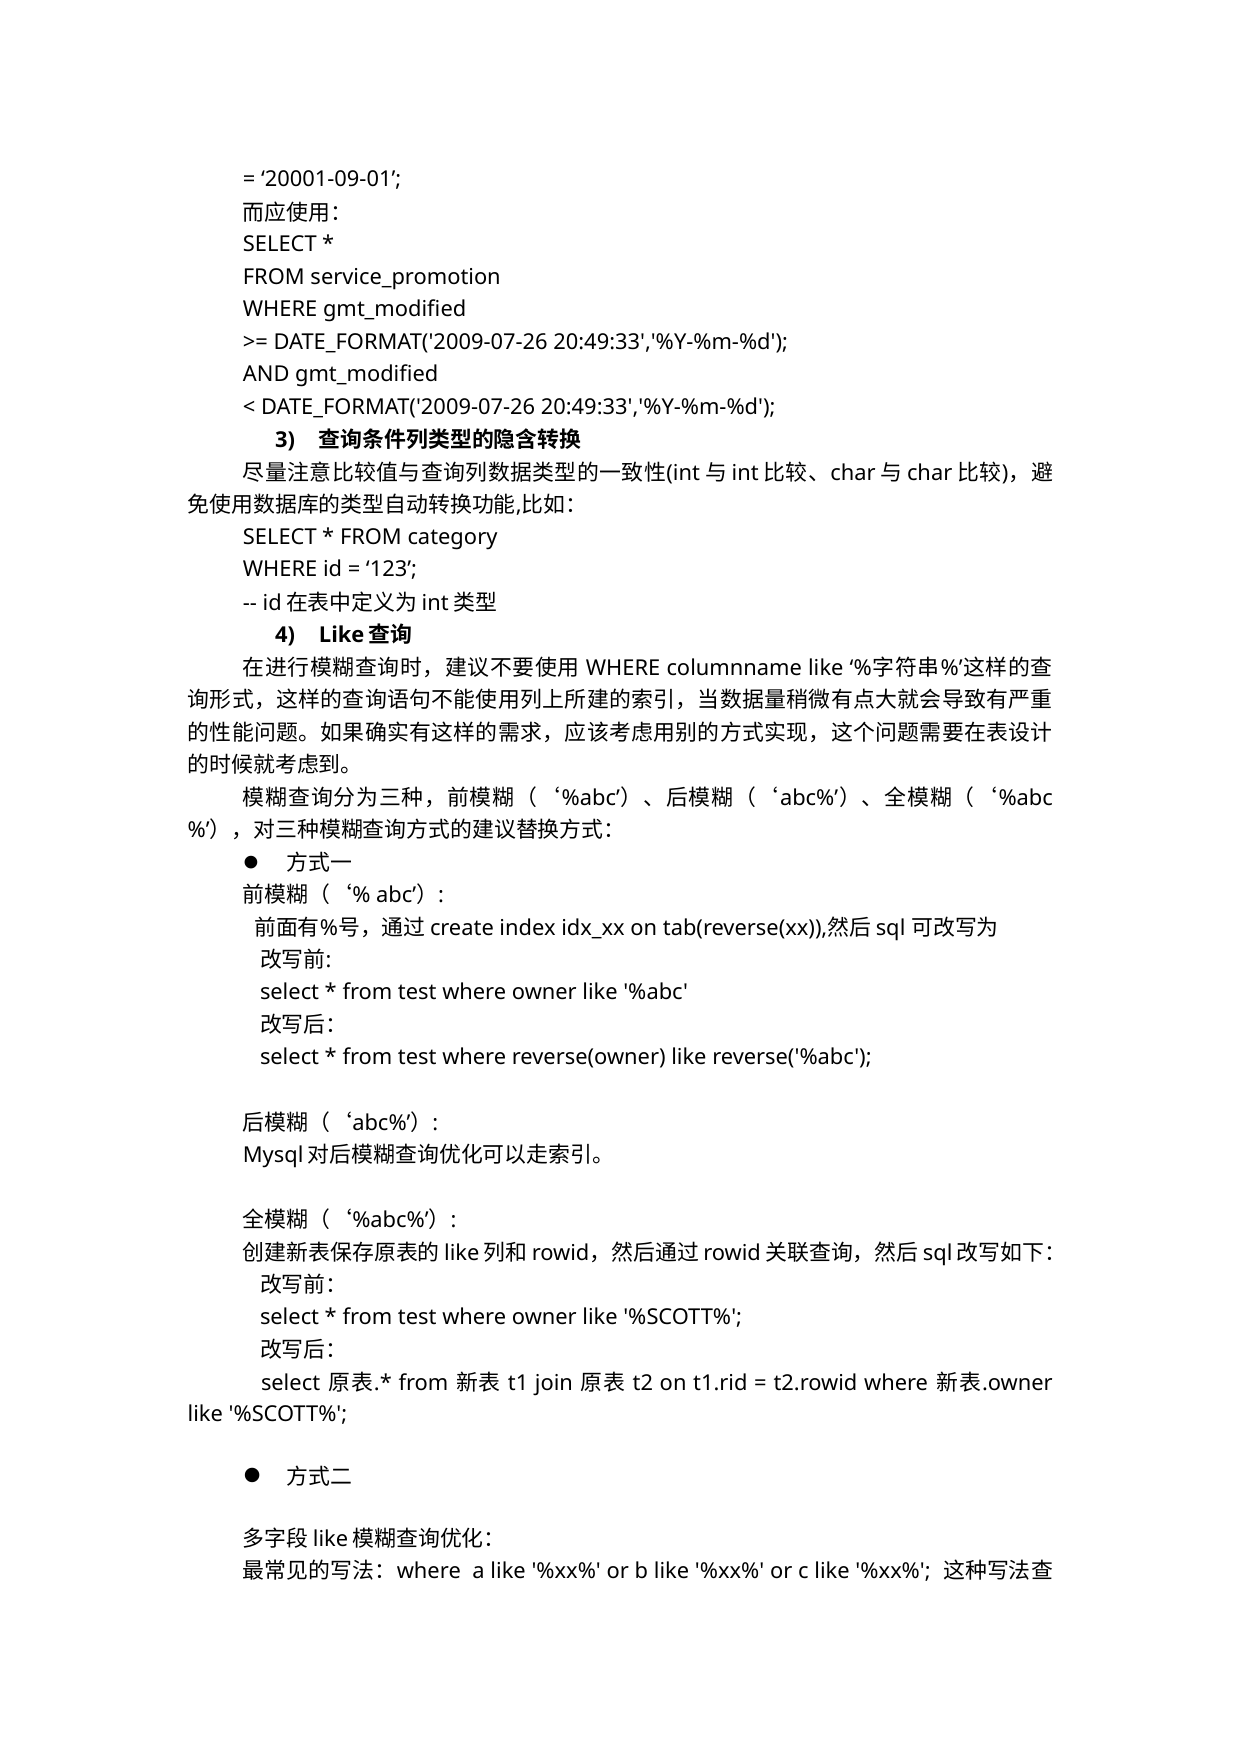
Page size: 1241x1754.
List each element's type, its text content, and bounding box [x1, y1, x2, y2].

list AND gmt_modified [187, 357, 1053, 389]
list 模糊查询分为三种，前模糊（‘%abc’）、后模糊（‘abc%’）、全模糊（‘%abc%’），对三种模糊查询方式的建议替换方式： [187, 779, 1053, 844]
list 尽量注意比较值与查询列数据类型的一致性(int与int比较、char与char比较)，避免使用数据库的类型自动转换功能,比如： [187, 454, 1053, 519]
list Mysql对后模糊查询优化可以走索引。 [187, 1137, 1053, 1169]
list select * from test where owner like '%abc' [187, 974, 1053, 1007]
list SELECT * FROM category [187, 519, 1053, 552]
list 前面有%号，通过create index idx_xx on tab(reverse(xx)),然后sql 可改写为 [187, 909, 1053, 942]
list -- id在表中定义为int类型 [187, 584, 1053, 617]
list 改写后： [187, 1332, 1053, 1364]
list 全模糊（‘%abc%’）: [187, 1202, 1053, 1234]
list 前模糊（‘% abc’）: [187, 877, 1053, 909]
list >= DATE_FORMAT('2009-07-26 20:49:33','%Y-%m-%d'); [187, 324, 1053, 357]
list 方式一 [243, 844, 1053, 877]
list = ‘20001-09-01’; [187, 162, 1053, 194]
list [187, 1553, 1053, 1585]
list Like查询 [275, 617, 1053, 649]
list WHERE gmt_modified [187, 292, 1053, 324]
list 创建新表保存原表的like列和rowid，然后通过rowid关联查询，然后sql改写如下： [187, 1234, 1053, 1267]
list 在进行模糊查询时，建议不要使用WHERE columnname like ‘%字符串%’这样的查询形式，这样的查询语句不能使用列上所建的索引，当数据量稍微有点大就会导致有严重的性能问题。如果确实有这样的需求，应该考虑用别的方式实现，这个问题需要在表设计的时候就考虑到。 [187, 649, 1053, 779]
list SELECT * [187, 227, 1053, 259]
list 后模糊（‘abc%’）: [187, 1104, 1053, 1137]
list select 原表.* from 新表 t1 join 原表 t2 on t1.rid = t2.rowid where 新表.owner like '%SCOTT%'; [187, 1364, 1053, 1429]
list select * from test where reverse(owner) like reverse('%abc'); [187, 1039, 1053, 1072]
list 改写后： [187, 1007, 1053, 1039]
list select * from test where owner like '%SCOTT%'; [187, 1299, 1053, 1332]
list 多字段like模糊查询优化： [187, 1520, 1053, 1553]
list 改写前: [187, 942, 1053, 974]
list 方式二 [243, 1459, 1053, 1491]
list FROM service_promotion [187, 259, 1053, 292]
list 改写前： [187, 1267, 1053, 1299]
list < DATE_FORMAT('2009-07-26 20:49:33','%Y-%m-%d'); [187, 389, 1053, 422]
list 而应使用： [187, 194, 1053, 227]
list WHERE id = ‘123’; [187, 552, 1053, 584]
list 查询条件列类型的隐含转换 [275, 422, 1053, 454]
